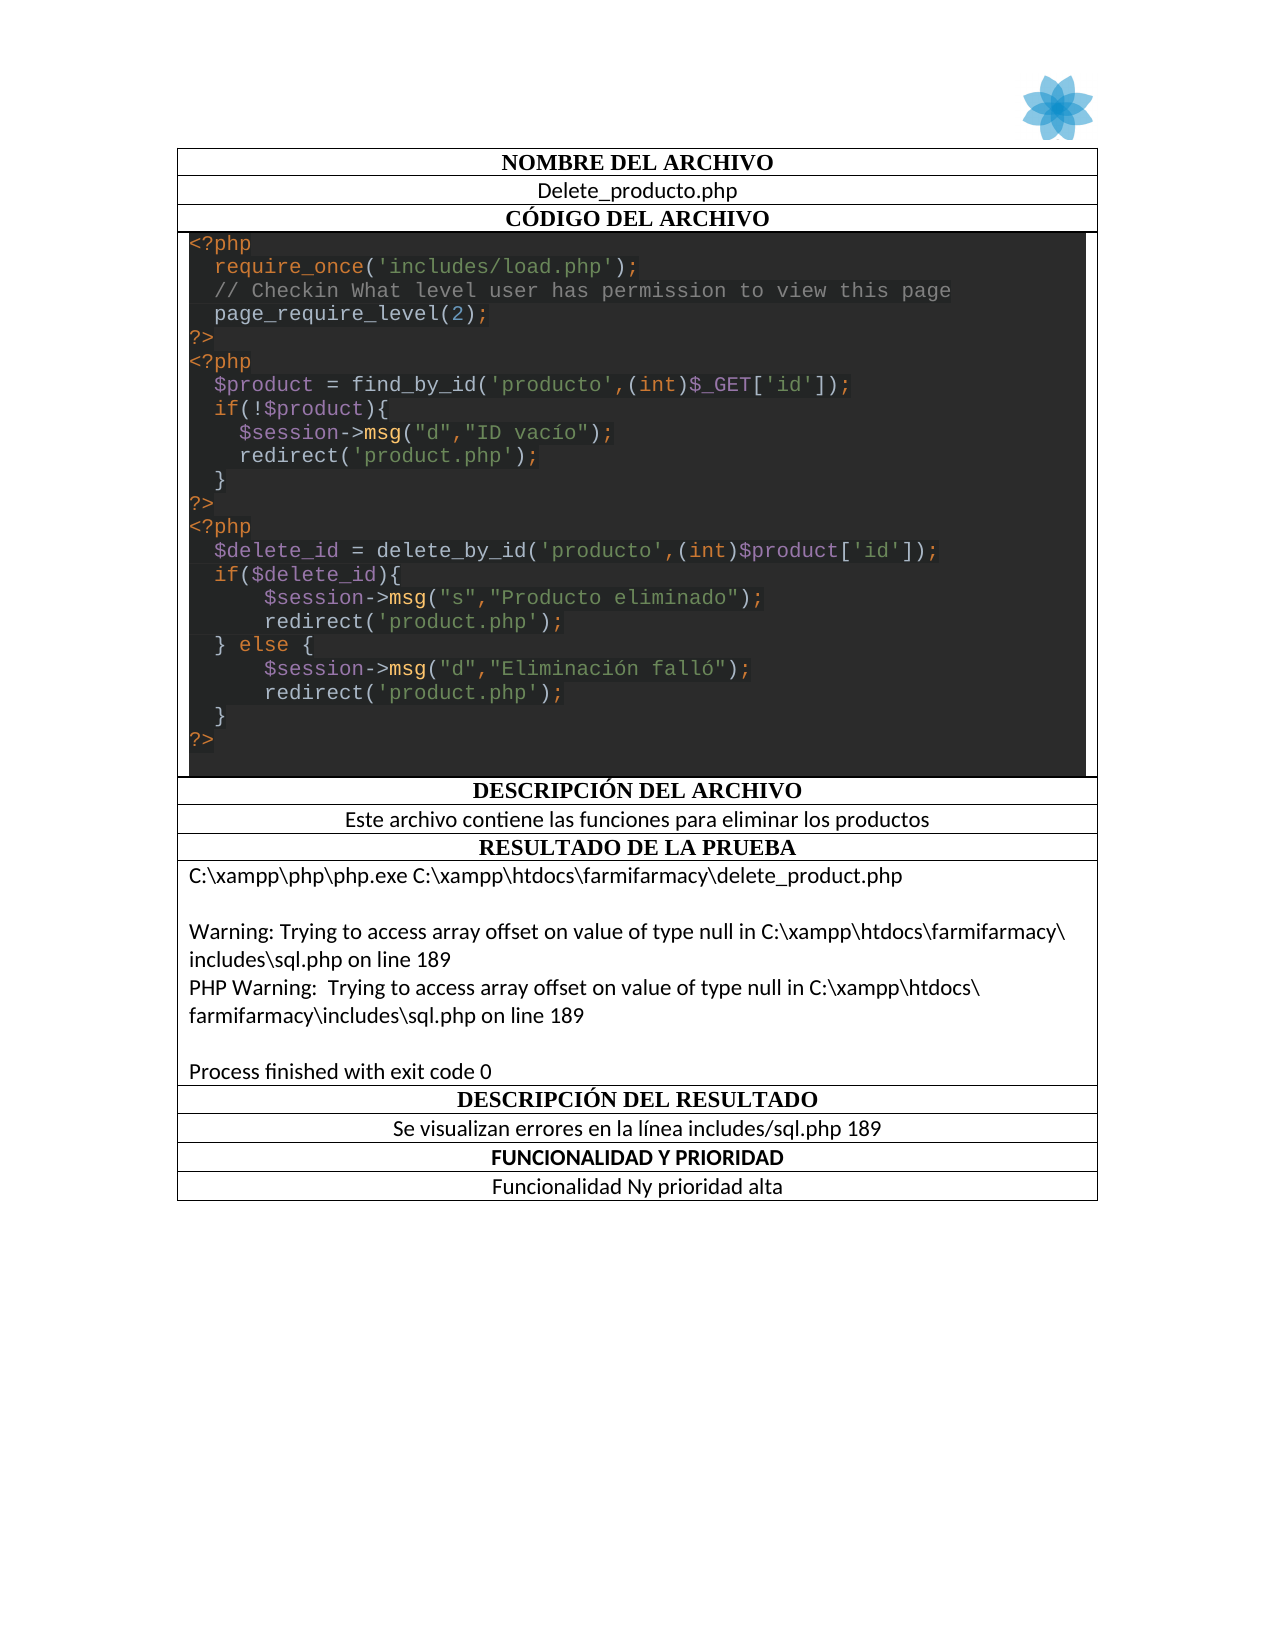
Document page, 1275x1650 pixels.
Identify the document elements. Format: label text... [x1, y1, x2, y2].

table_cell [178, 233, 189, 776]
table_cell Funcionalidad Ny prioridad alta [178, 1172, 1097, 1200]
table_header NOMBRE DEL ARCHIVO [178, 149, 1097, 175]
table_cell RESULTADO DE LA PRUEBA [178, 834, 1097, 860]
table_cell DESCRIPCIÓN DEL ARCHIVO [178, 778, 1097, 804]
table_cell Se visualizan errores en la línea includes/sql.php 189 [178, 1114, 1097, 1142]
table_cell Delete_producto.php [178, 176, 1097, 204]
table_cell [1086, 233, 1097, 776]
table_cell Este archivo contiene las funciones para eliminar los productos [178, 805, 1097, 833]
picture [1015, 73, 1098, 140]
table_cell CÓDIGO DEL ARCHIVO [178, 205, 1097, 231]
table_cell DESCRIPCIÓN DEL RESULTADO [178, 1086, 1097, 1113]
table_cell FUNCIONALIDAD Y PRIORIDAD [178, 1143, 1097, 1171]
table_cell C:\xampp\php\php.exe C:\xampp\htdocs\farmifarmacy\delete_product.php Warning: Trying to access array offset on value of type null in C:\xampp\htdocs\farmifarmacy\includes\sql.php on line 189 PHP Warning: Trying to access array offset on value of type null in C:\xampp\htdocs\farmifarmacy\includes\sql.php on line 189 Process finished with exit code 0 [178, 861, 1097, 1085]
